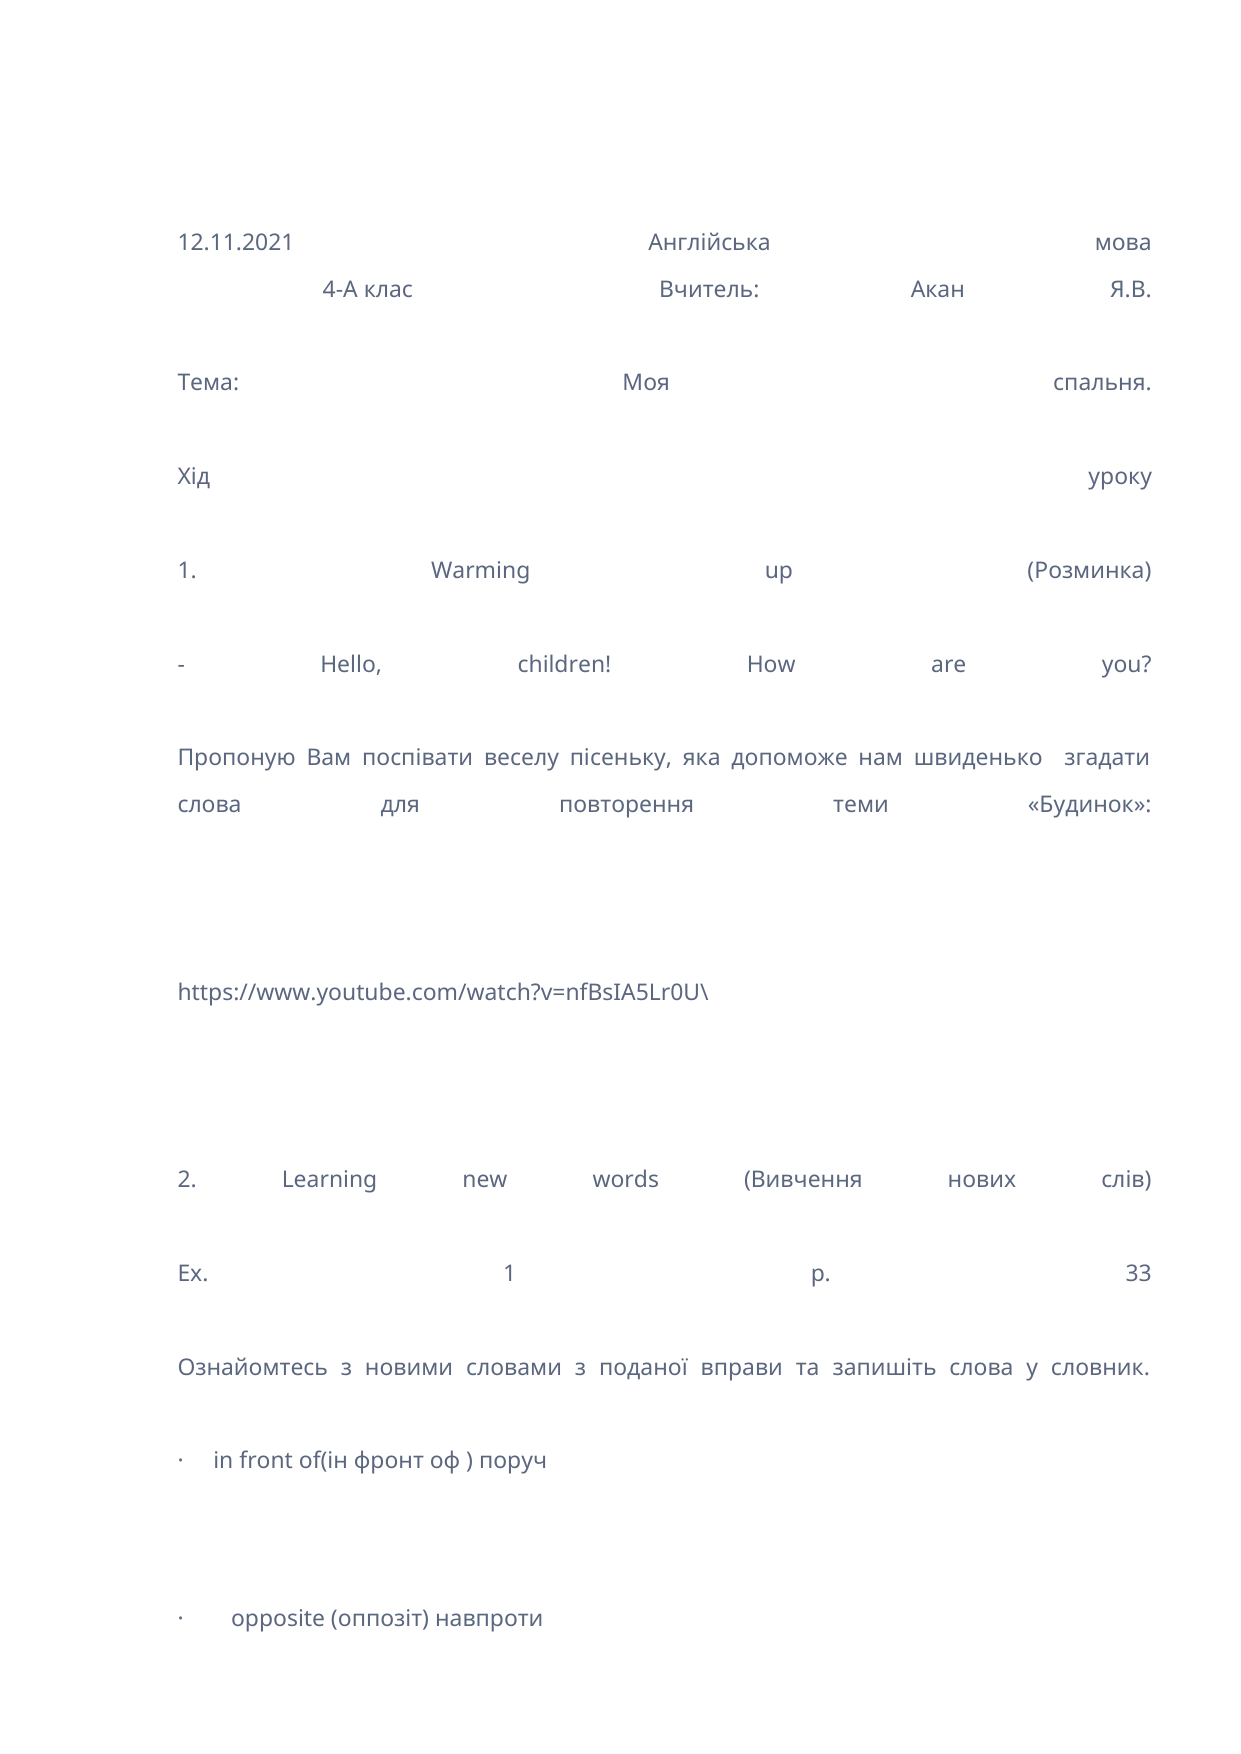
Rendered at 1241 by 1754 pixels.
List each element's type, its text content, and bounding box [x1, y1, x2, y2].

text 12.11.2021 Англійська мова 4-А клас Вчитель: Акан Я.В. Тема: Моя спальня. Хід уроку 1. Warming up (Розминка) - Hello, children! How are you? Пропоную Вам поспівати веселу пісеньку, яка допоможе нам швиденько згадати слова для повторення теми «Будинок»: https://www.youtube.com/watch?v=nfBsIA5Lr0U\ 2. Learning new words (Вивчення нових слів) Ex. 1 p. 33 Ознайомтесь з новими словами з поданої вправи та запишіть слова у словник. · in front of(ін фронт оф ) поруч [177, 210, 1152, 1476]
text · opposite (оппозіт) навпроти [177, 1492, 1152, 1633]
